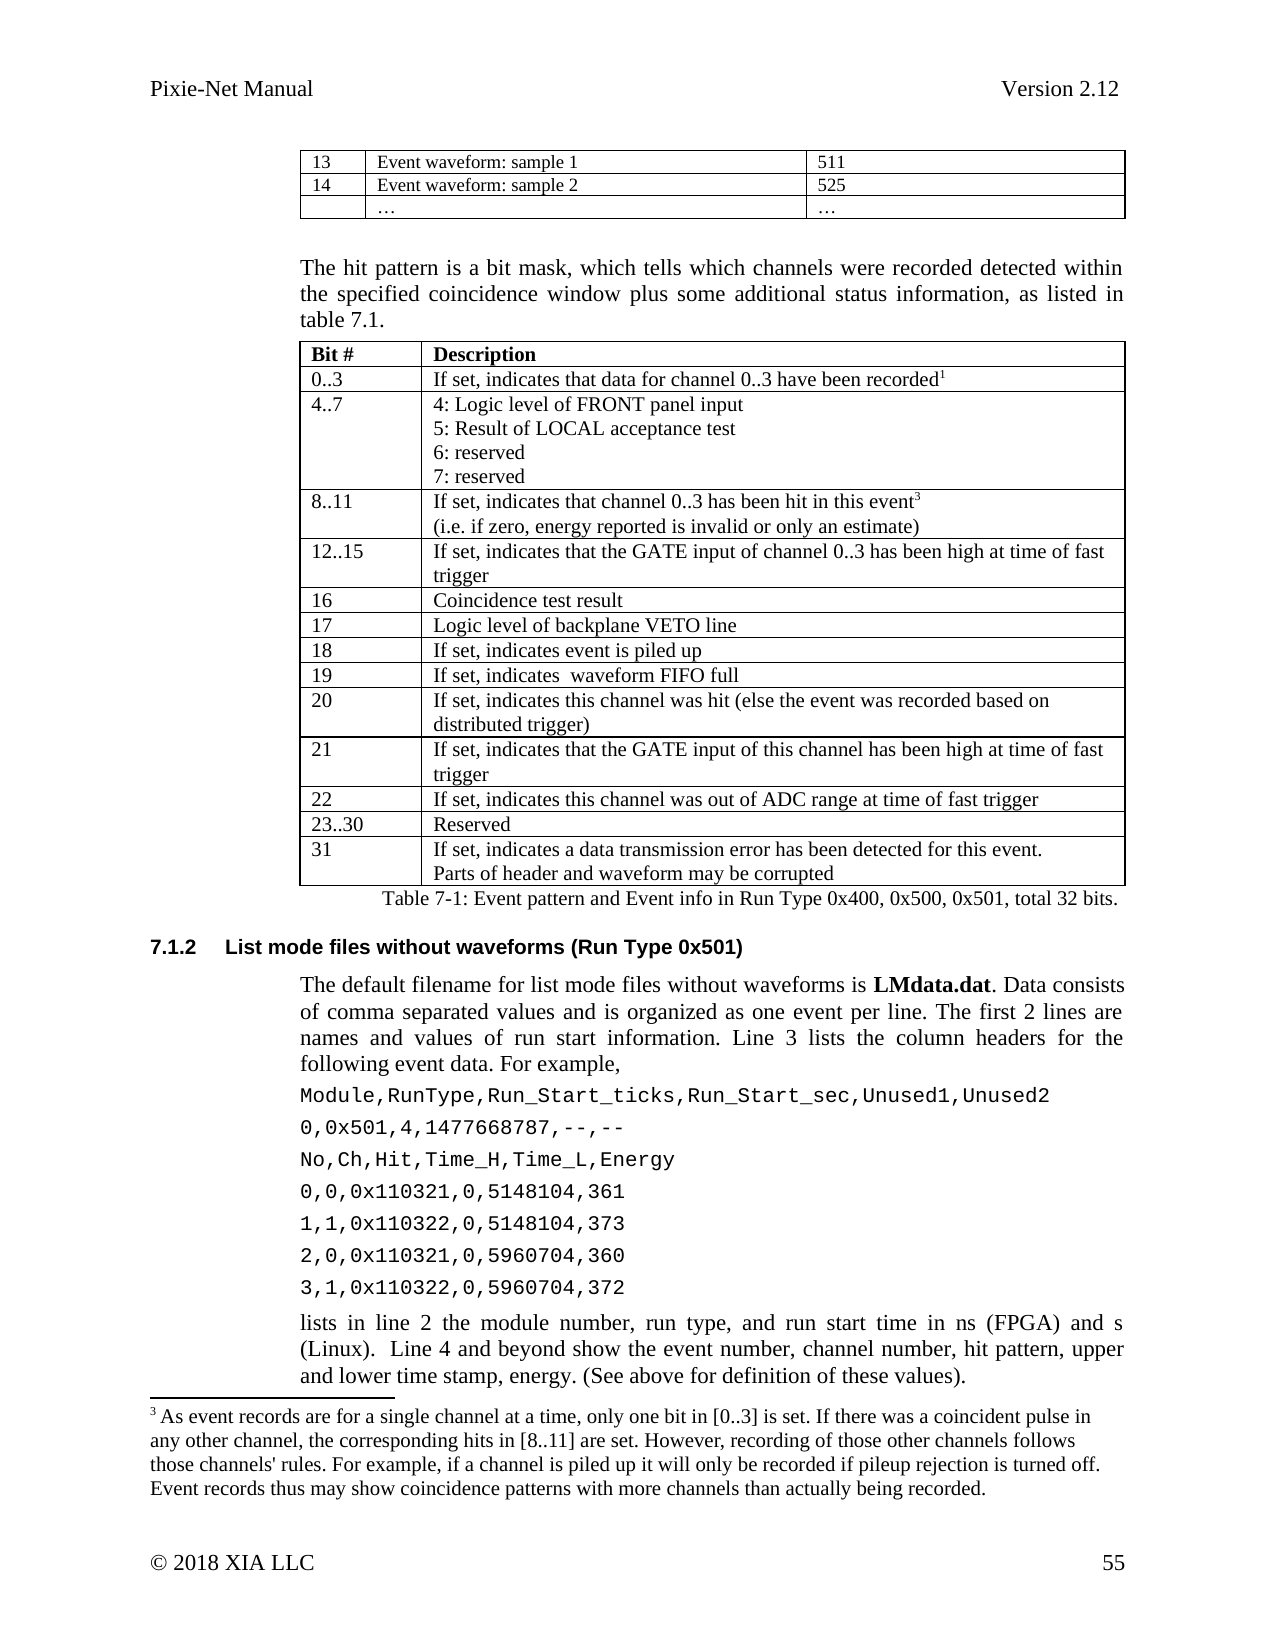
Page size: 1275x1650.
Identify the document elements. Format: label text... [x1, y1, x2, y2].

table_cell 511 [807, 151, 1124, 173]
text No,Ch,Hit,Time_H,Time_L,Energy [300, 1149, 1125, 1173]
table_cell 8..11 [301, 490, 421, 538]
table_cell If set, indicates that data for channel 0..3 have been recorded1 [422, 367, 1124, 391]
table_header Bit # [301, 342, 421, 366]
table_cell 13 [301, 151, 365, 173]
text The default filename for list mode files without waveforms is LMdata.dat. Data consists of comma separated values and is organized as one event per line. The first 2 lines are names and values of run start information. Line 3 lists the column headers for the following event data. For example, [300, 971, 1125, 1077]
table_cell If set, indicates this channel was hit (else the event was recorded based on distributed trigger) [422, 688, 1124, 736]
table_cell 20 [301, 688, 421, 736]
table_cell Coincidence test result [422, 588, 1124, 612]
table_cell 17 [301, 613, 421, 637]
table_cell 12..15 [301, 539, 421, 587]
table_cell 21 [301, 738, 421, 786]
text Table 7-1: Event pattern and Event info in Run Type 0x400, 0x500, 0x501, total 32 bits. [300, 886, 1125, 910]
table_cell 18 [301, 638, 421, 662]
table_cell Logic level of backplane VETO line [422, 613, 1124, 637]
table_cell … [366, 196, 806, 218]
table_header Description [422, 342, 1124, 366]
text 0,0,0x110321,0,5148104,361 [300, 1181, 1125, 1205]
table_cell 19 [301, 663, 421, 687]
table_cell If set, indicates a data transmission error has been detected for this event. Parts of header and waveform may be corrupted [422, 837, 1124, 885]
table_cell If set, indicates that channel 0..3 has been hit in this event (i.e. if zero, energy reported is invalid or only an estimate) [422, 490, 1124, 538]
text 1,1,0x110322,0,5148104,373 [300, 1213, 1125, 1237]
table_cell If set, indicates that the GATE input of channel 0..3 has been high at time of fast trigger [422, 539, 1124, 587]
table_cell If set, indicates that the GATE input of this channel has been high at time of fast trigger [422, 738, 1124, 786]
table_cell If set, indicates this channel was out of ADC range at time of fast trigger [422, 787, 1124, 811]
table_cell 0..3 [301, 367, 421, 391]
table_cell 4: Logic level of FRONT panel input 5: Result of LOCAL acceptance test 6: reserved 7: reserved [422, 392, 1124, 488]
table_cell Event waveform: sample 2 [366, 174, 806, 195]
table_cell … [807, 196, 1124, 218]
table_cell Reserved [422, 812, 1124, 836]
subtitle List mode files without waveforms (Run Type 0x501) [150, 935, 1125, 959]
text The hit pattern is a bit mask, which tells which channels were recorded detected within the specified coincidence window plus some additional status information, as listed in table 7.1. [300, 253, 1125, 333]
text 2,0,0x110321,0,5960704,360 [300, 1245, 1125, 1269]
table_cell 525 [807, 174, 1124, 195]
table_cell 31 [301, 837, 421, 885]
text lists in line 2 the module number, run type, and run start time in ns (FPGA) and s (Linux). Line 4 and beyond show the event number, channel number, hit pattern, upper and lower time stamp, energy. (See above for definition of these values). [300, 1309, 1125, 1388]
text 3,1,0x110322,0,5960704,372 [300, 1277, 1125, 1301]
table_cell Event waveform: sample 1 [366, 151, 806, 173]
table_cell 22 [301, 787, 421, 811]
table_cell [301, 196, 365, 218]
table_cell 4..7 [301, 392, 421, 488]
table_cell If set, indicates event is piled up [422, 638, 1124, 662]
text 0,0x501,4,1477668787,--,-- [300, 1117, 1125, 1141]
text Module,RunType,Run_Start_ticks,Run_Start_sec,Unused1,Unused2 [300, 1085, 1125, 1109]
table_cell 23..30_4 [301, 812, 421, 836]
table_cell If set, indicates waveform FIFO full [422, 663, 1124, 687]
table_cell 14 [301, 174, 365, 195]
table_cell 16 [301, 588, 421, 612]
